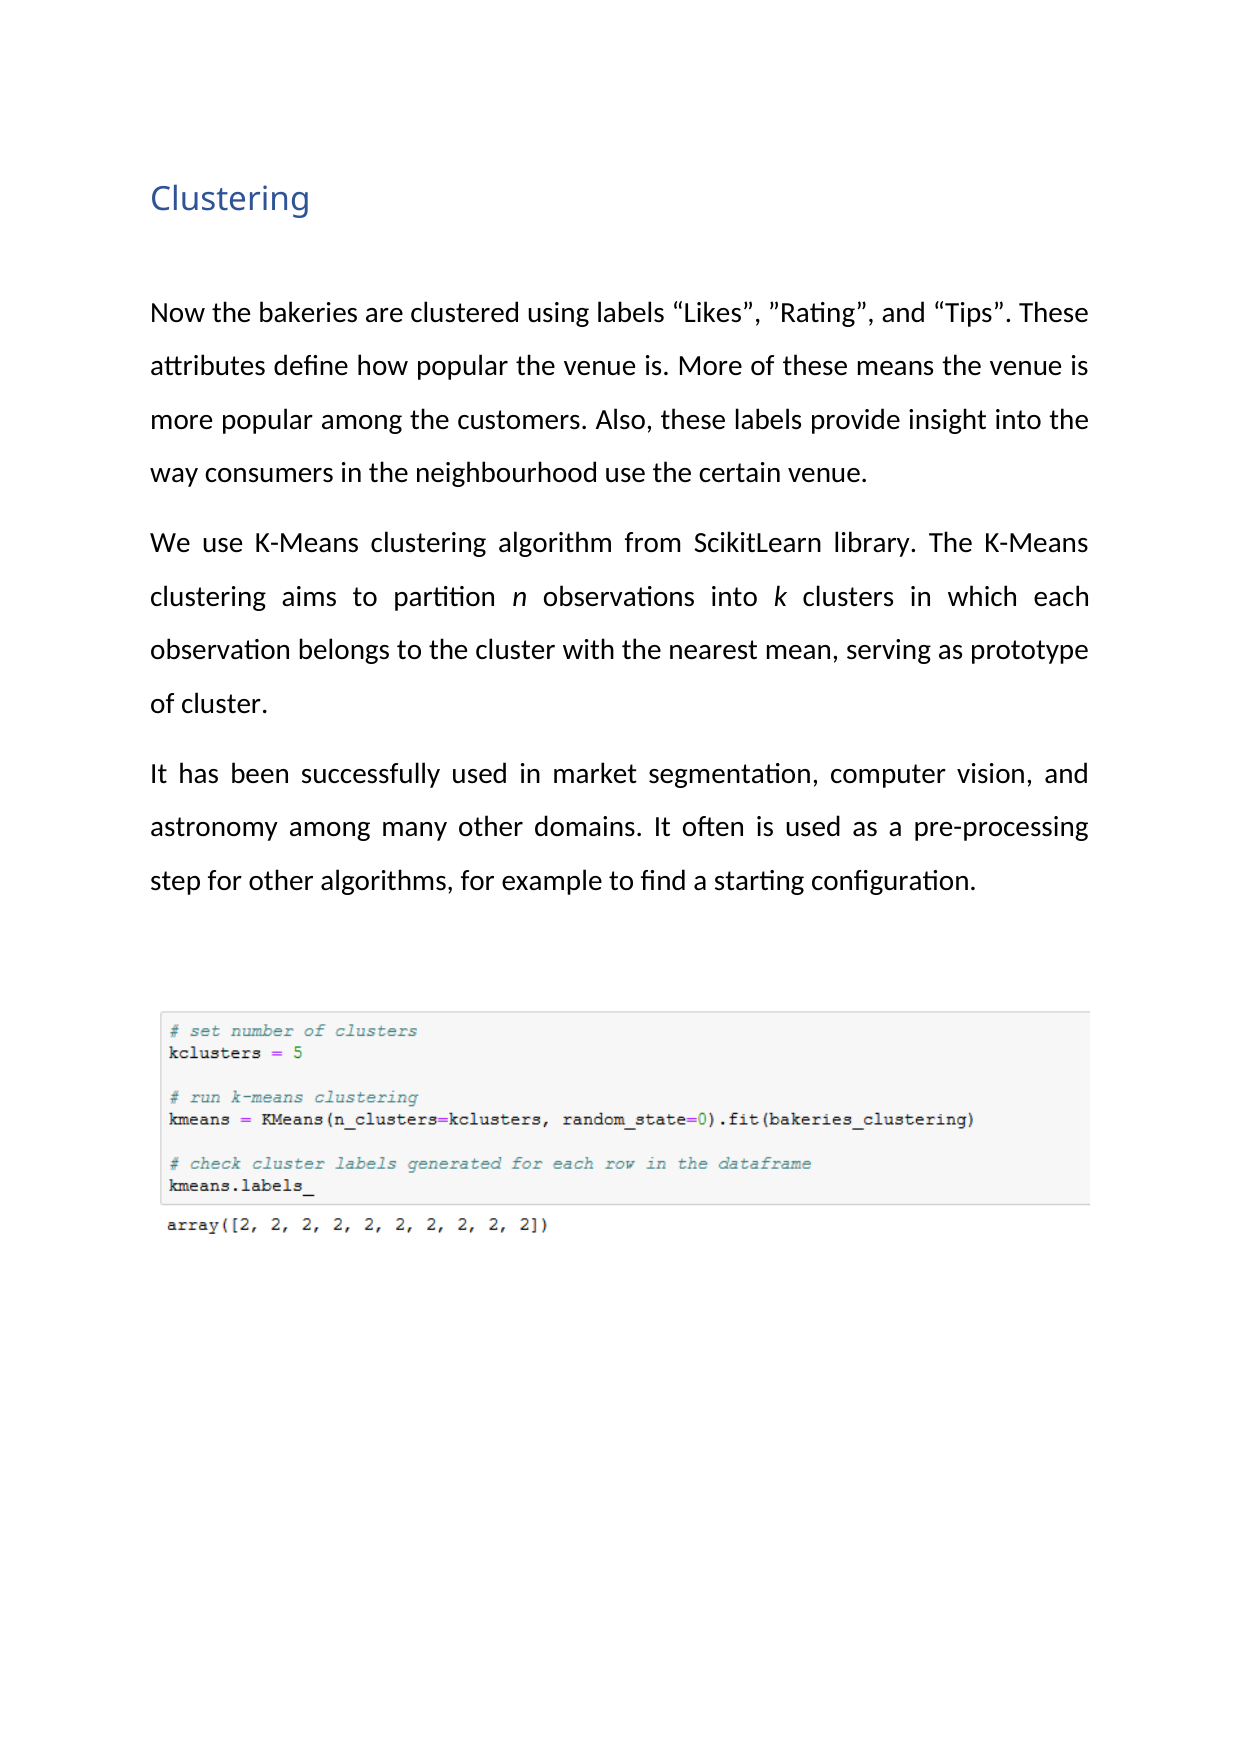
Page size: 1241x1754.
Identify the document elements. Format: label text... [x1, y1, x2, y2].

subtitle Clustering [150, 175, 1090, 220]
picture [150, 1002, 1091, 1247]
text It has been successfully used in market segmentation, computer vision, and astronomy among many other domains. It often is used as a pre-processing step for other algorithms, for example to find a starting configuration. [150, 755, 1090, 897]
text We use K-Means clustering algorithm from ScikitLearn library. The K-Means clustering aims to partition n observations into k clusters in which each observation belongs to the cluster with the nearest mean, serving as prototype of cluster. [150, 524, 1090, 720]
text Now the bakeries are clustered using labels “Likes”, ”Rating”, and “Tips”. These attributes define how popular the venue is. More of these means the venue is more popular among the customers. Also, these labels provide insight into the way consumers in the neighbourhood use the certain venue. [150, 294, 1090, 490]
